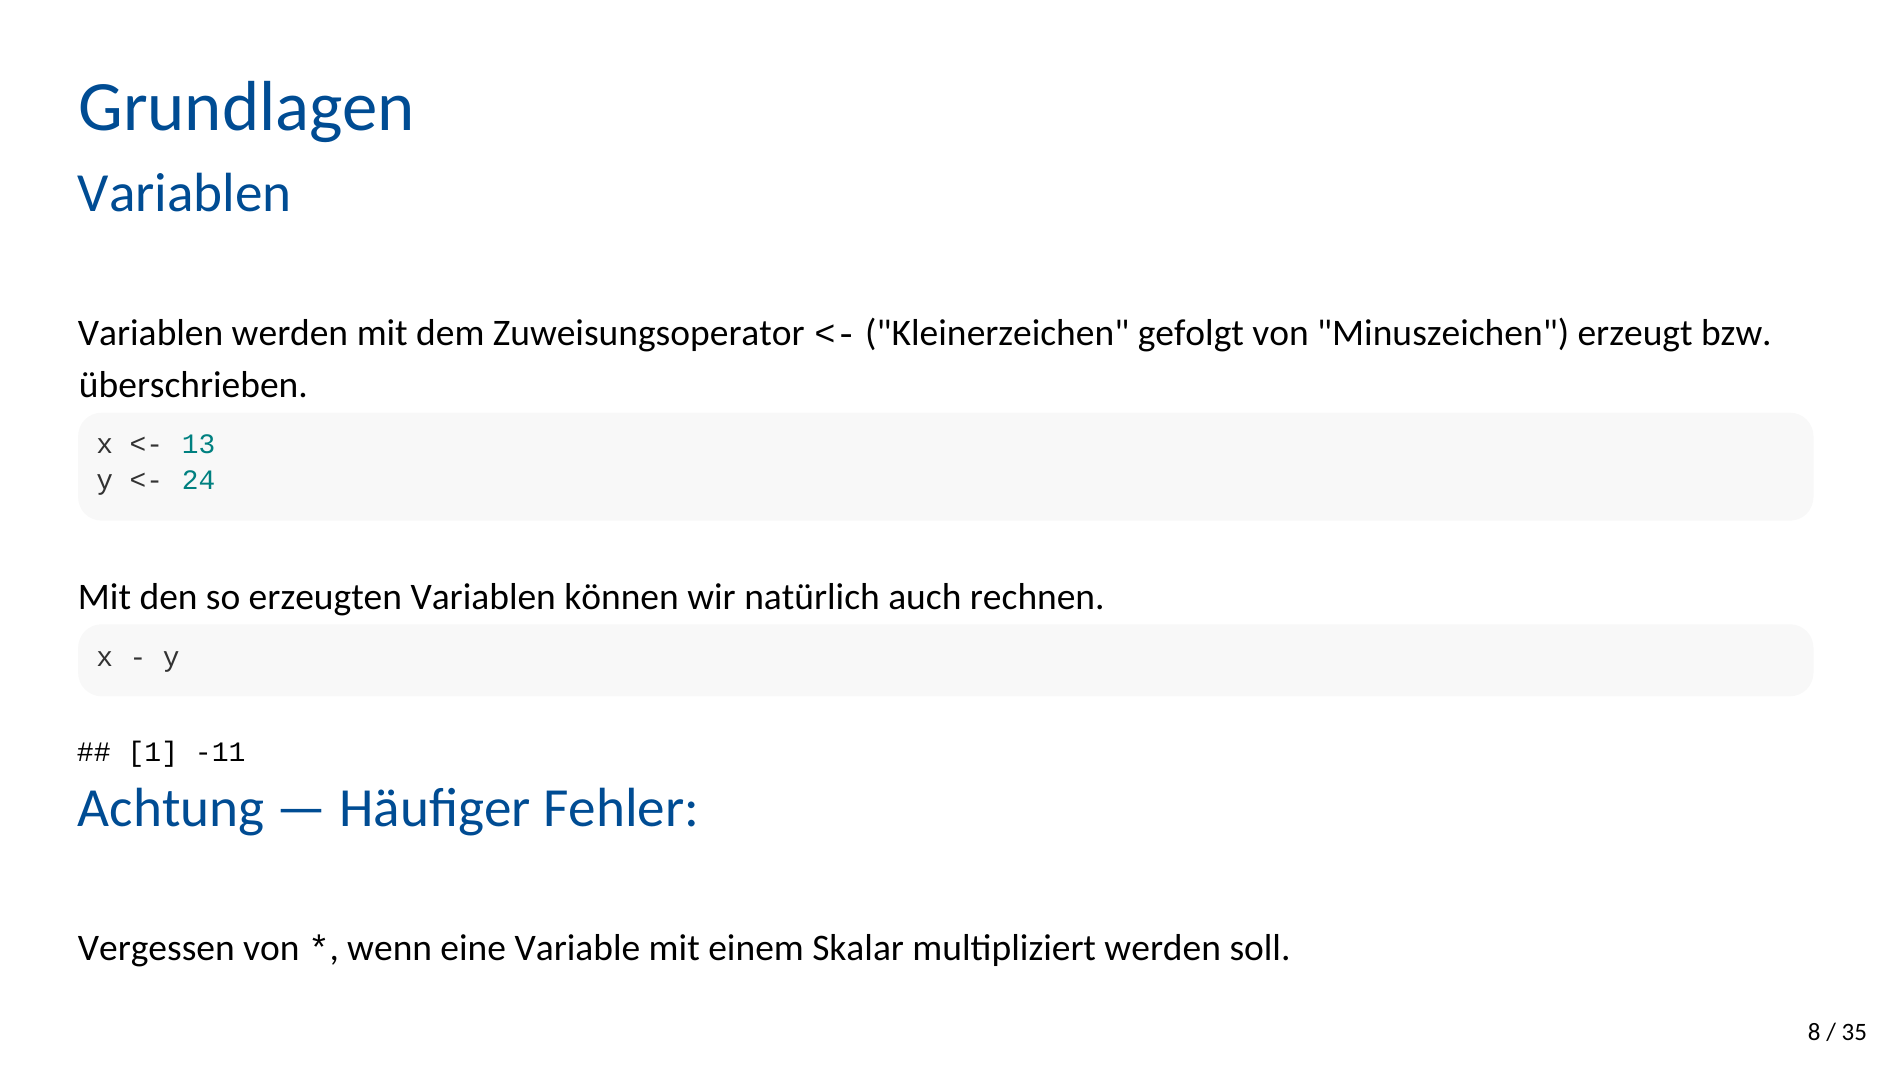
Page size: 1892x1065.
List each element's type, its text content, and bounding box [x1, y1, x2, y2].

subtitle Variablen [78, 157, 1789, 225]
text Achtung — Häufiger Fehler: [78, 773, 1789, 841]
text Vergessen von *, wenn eine Variable mit einem Skalar multipliziert werden soll. [78, 924, 1789, 971]
text ## [1] -11 [77, 738, 1789, 769]
text Mit den so erzeugten Variablen können wir natürlich auch rechnen. [78, 573, 1789, 619]
text Variablen werden mit dem Zuweisungsoperator <- ("Kleinerzeichen" gefolgt von "Minuszeichen") erzeugt bzw. überschrieben. [78, 309, 1789, 407]
